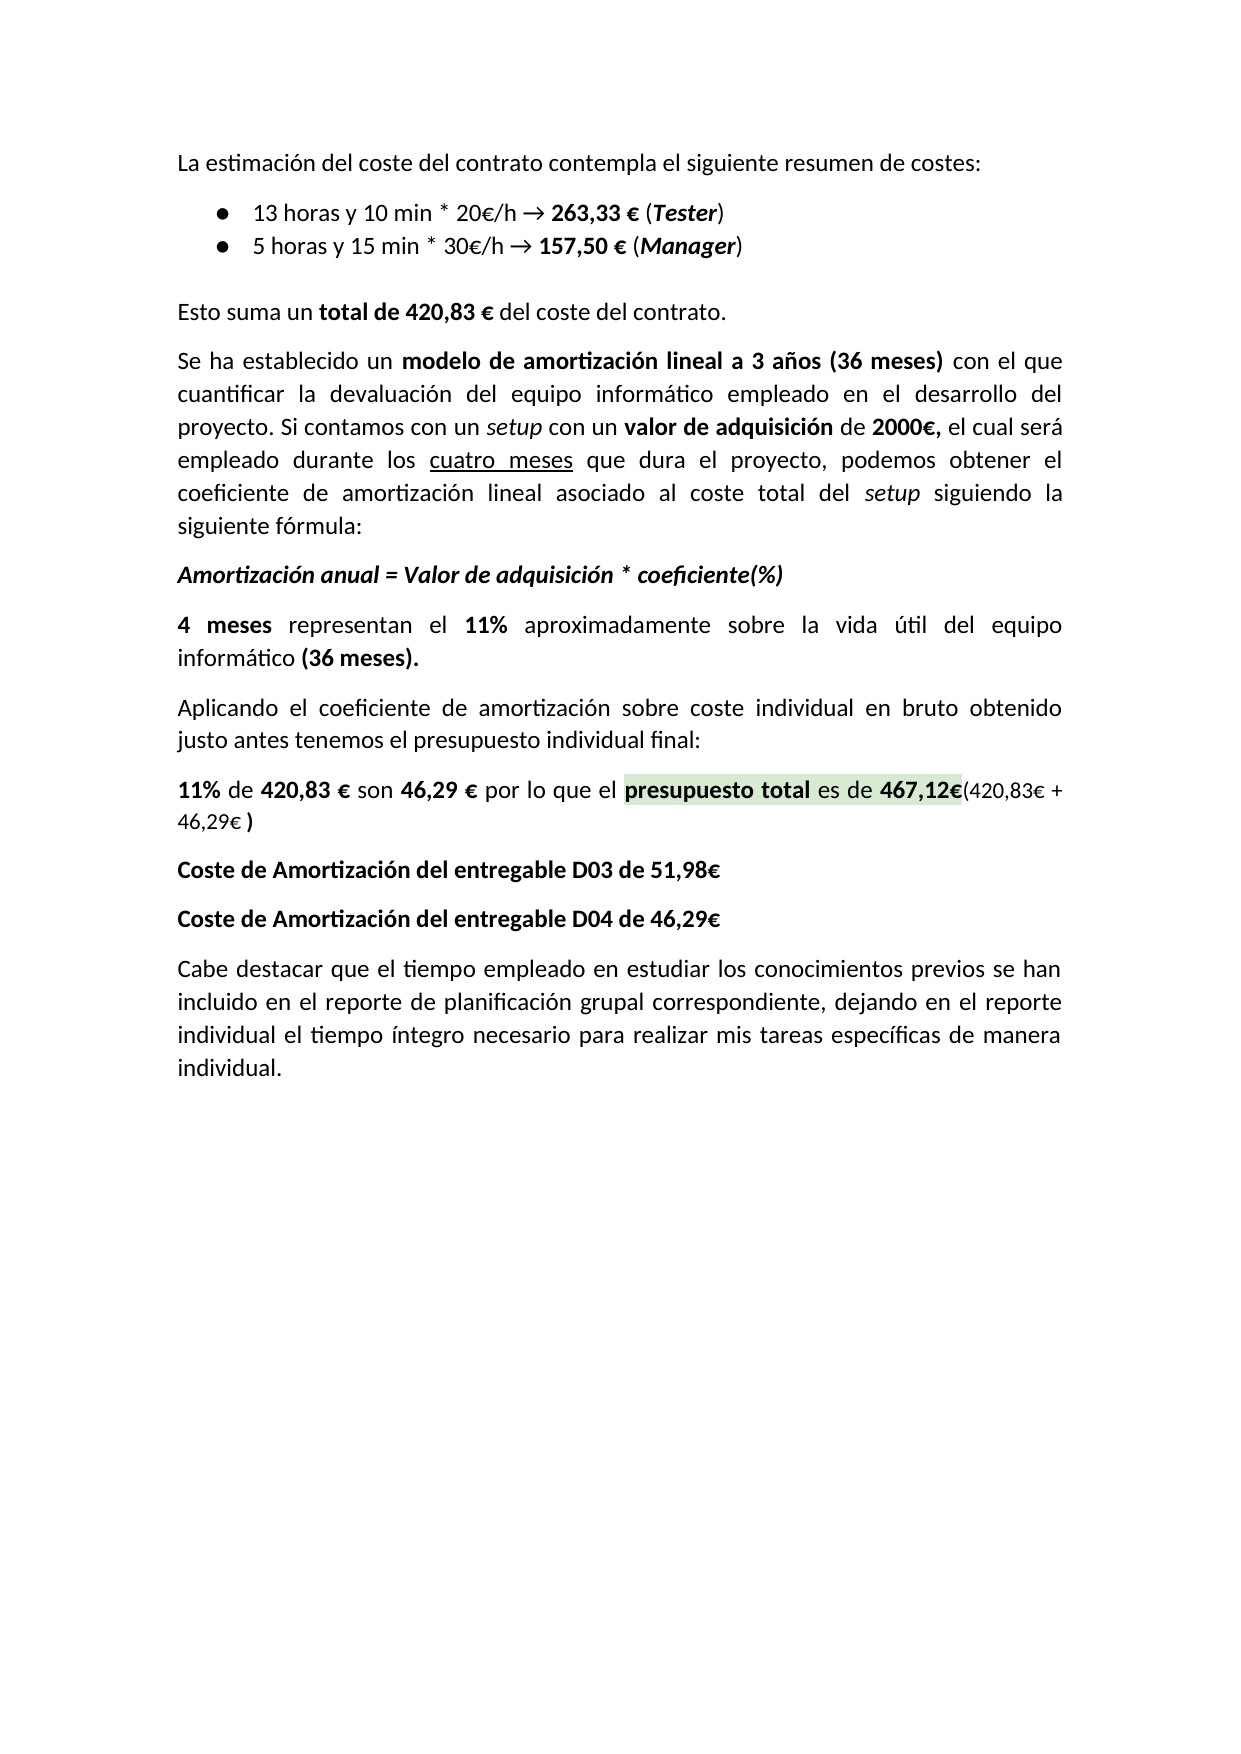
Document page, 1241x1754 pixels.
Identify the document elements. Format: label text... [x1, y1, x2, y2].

text Coste de Amortización del entregable D03 de 51,98€ [177, 854, 1063, 884]
text Amortización anual = Valor de adquisición * coeficiente(%) [177, 560, 1063, 590]
text La estimación del coste del contrato contempla el siguiente resumen de costes: [177, 148, 1063, 178]
text Cabe destacar que el tiempo empleado en estudiar los conocimientos previos se han incluido en el reporte de planificación grupal correspondiente, dejando en el reporte individual el tiempo íntegro necesario para realizar mis tareas específicas de manera individual. [177, 953, 1063, 1082]
text Aplicando el coeficiente de amortización sobre coste individual en bruto obtenido justo antes tenemos el presupuesto individual final: [177, 692, 1063, 755]
text Esto suma un total de 420,83 € del coste del contrato. [177, 296, 1063, 326]
text Coste de Amortización del entregable D04 de 46,29€ [177, 903, 1063, 934]
text 4 meses representan el 11% aproximadamente sobre la vida útil del equipo informático (36 meses). [177, 609, 1063, 673]
list 13 horas y 10 min * 20€/h → 263,33 € (Tester) [215, 197, 1063, 228]
text 11% de 420,83 € son 46,29 € por lo que el presupuesto total es de 467,12€(420,83€ + 46,29€ ) [177, 774, 1063, 835]
list 5 horas y 15 min * 30€/h → 157,50 € (Manager) [215, 230, 1063, 261]
text Se ha establecido un modelo de amortización lineal a 3 años (36 meses) con el que cuantificar la devaluación del equipo informático empleado en el desarrollo del proyecto. Si contamos con un setup con un valor de adquisición de 2000€, el cual será empleado durante los cuatro meses que dura el proyecto, podemos obtener el coeficiente de amortización lineal asociado al coste total del setup siguiendo la siguiente fórmula: [177, 346, 1063, 541]
